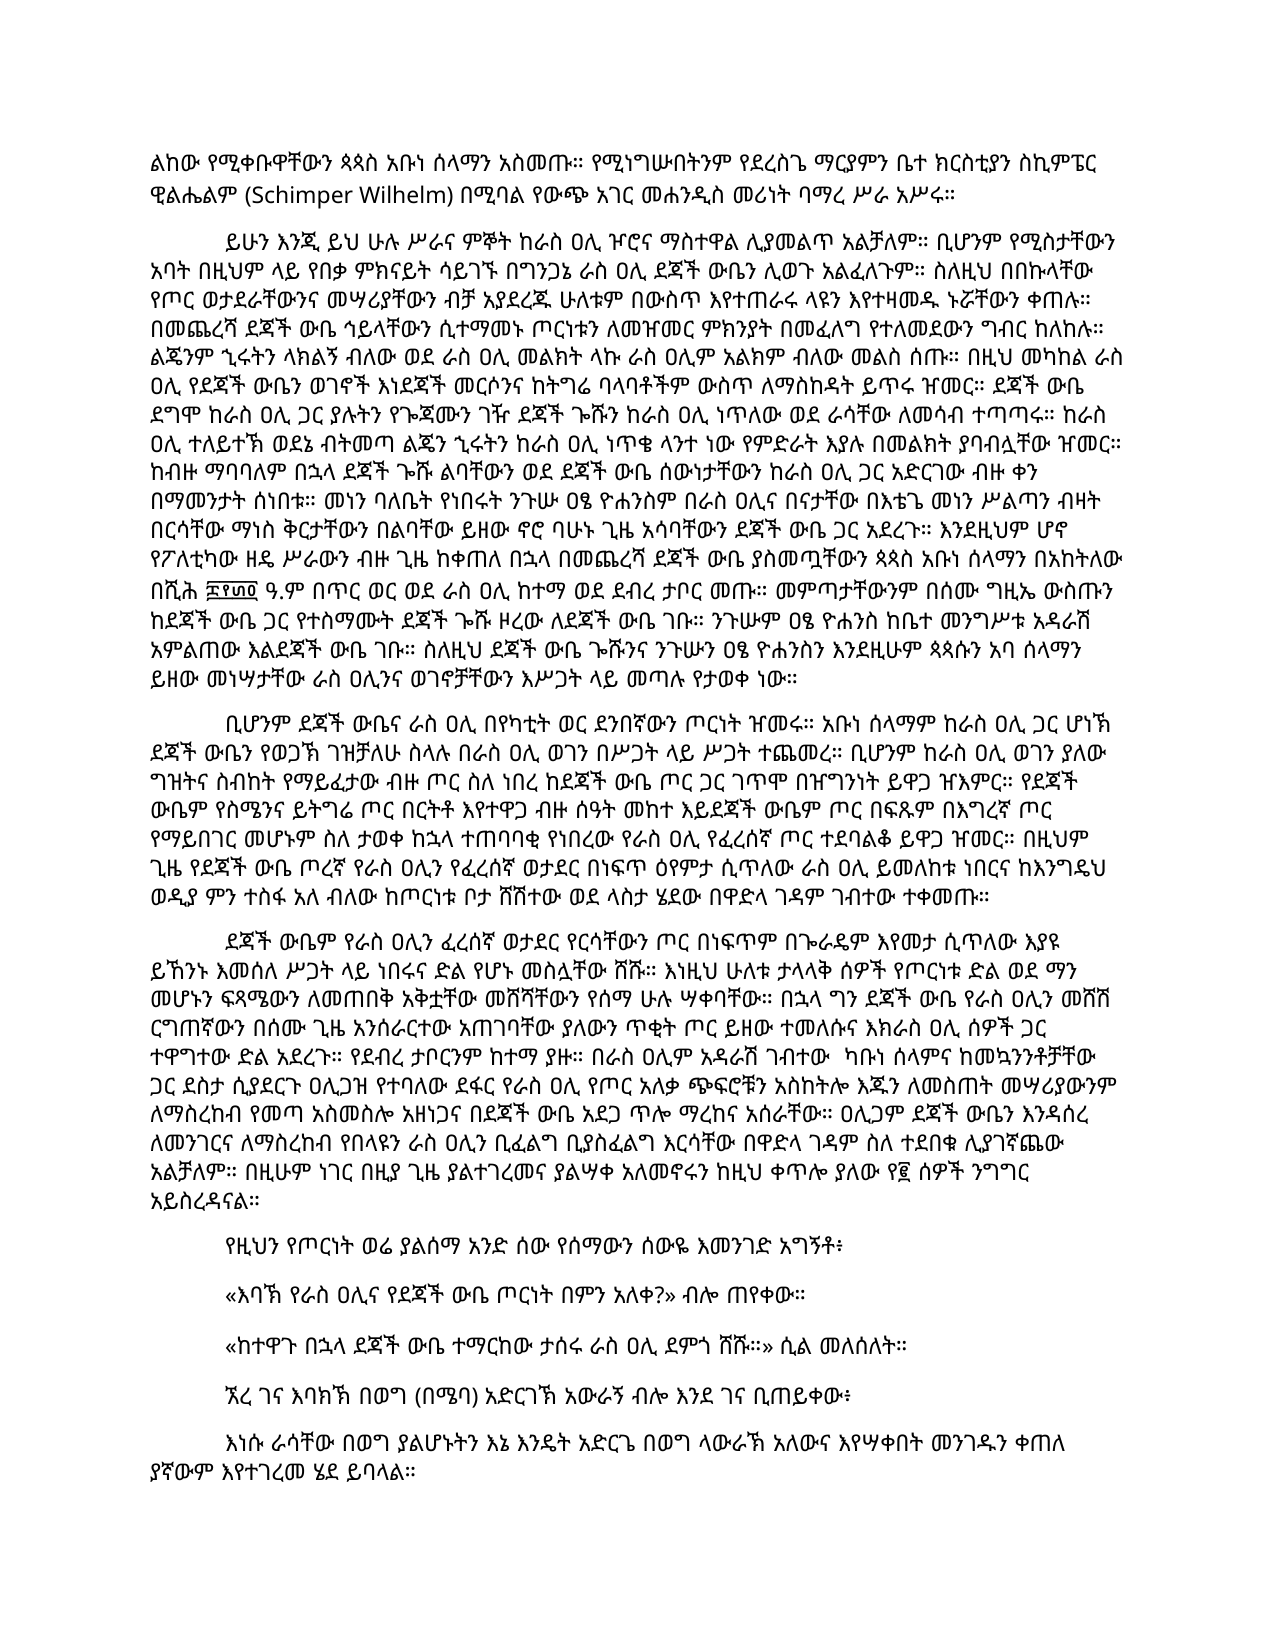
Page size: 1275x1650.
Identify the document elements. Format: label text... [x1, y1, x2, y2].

text ደጃች ውቤም የራስ ዐሊን ፈረሰኛ ወታደር የርሳቸውን ጦር በነፍጥም በጐራዴም እየመታ ሲጥለው እያዩ ይኸንኑ እመሰለ ሥጋት ላይ ነበሩና ድል የሆኑ መስሏቸው ሸሹ። እነዚህ ሁለቱ ታላላቅ ሰዎች የጦርነቱ ድል ወደ ማን መሆኑን ፍጻሜውን ለመጠበቅ አቅቷቸው መሸሻቸውን የሰማ ሁሉ ሣቀባቸው። በኋላ ግን ደጃች ውቤ የራስ ዐሊን መሸሽ ርግጠኛውን በሰሙ ጊዜ አንሰራርተው አጠገባቸው ያለውን ጥቂት ጦር ይዘው ተመለሱና እክራስ ዐሊ ሰዎች ጋር ተዋግተው ድል አደረጉ። የደብረ ታቦርንም ከተማ ያዙ። በራስ ዐሊም አዳራሽ ገብተው ካቡነ ሰላምና ከመኳንንቶቻቸው ጋር ደስታ ሲያደርጉ ዐሊጋዝ የተባለው ደፋር የራስ ዐሊ የጦር አለቃ ጭፍሮቹን አስከትሎ እጁን ለመስጠት መሣሪያውንም ለማስረከብ የመጣ አስመስሎ አዘነጋና በደጃች ውቤ አደጋ ጥሎ ማረከና አሰራቸው። ዐሊጋም ደጃች ውቤን እንዳሰረ ለመንገርና ለማስረከብ የበላዩን ራስ ዐሊን ቢፈልግ ቢያስፈልግ እርሳቸው በዋድላ ገዳም ስለ ተደበቁ ሊያገኛጨው አልቻለም። በዚሁም ነገር በዚያ ጊዜ ያልተገረመና ያልሣቀ አለመኖሩን ከዚህ ቀጥሎ ያለው የ፪ ሰዎች ንግግር አይስረዳናል። [150, 929, 1125, 1214]
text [150, 150, 1125, 210]
text «እባኽ የራስ ዐሊና የደጃች ውቤ ጦርነት በምን አለቀ?» ብሎ ጠየቀው። [150, 1279, 1125, 1310]
text ኧረ ገና እባክኽ በወግ (በሜባ) አድርገኽ አውራኝ ብሎ እንደ ገና ቢጠይቀው፥ [150, 1380, 1125, 1411]
text ቢሆንም ደጃች ውቤና ራስ ዐሊ በየካቲት ወር ደንበኛውን ጦርነት ዠመሩ። አቡነ ሰላማም ከራስ ዐሊ ጋር ሆነኽ ደጃች ውቤን የወጋኽ ገዝቻለሁ ስላሉ በራስ ዐሊ ወገን በሥጋት ላይ ሥጋት ተጨመረ። ቢሆንም ከራስ ዐሊ ወገን ያለው ግዝትና ስብከት የማይፈታው ብዙ ጦር ስለ ነበረ ከደጃች ውቤ ጦር ጋር ገጥሞ በዠግንነት ይዋጋ ዠእምር። የደጃች ውቤም የስሜንና ይትግሬ ጦር በርትቶ እየተዋጋ ብዙ ሰዓት መከተ እይደጃች ውቤም ጦር በፍጹም በእግረኛ ጦር የማይበገር መሆኑም ስለ ታወቀ ከኋላ ተጠባባቂ የነበረው የራስ ዐሊ የፈረሰኛ ጦር ተደባልቆ ይዋጋ ዠመር። በዚህም ጊዜ የደጃች ውቤ ጦረኛ የራስ ዐሊን የፈረሰኛ ወታደር በነፍጥ ዕየምታ ሲጥለው ራስ ዐሊ ይመለከቱ ነበርና ከእንግዴህ ወዲያ ምን ተስፋ አለ ብለው ከጦርነቱ ቦታ ሸሽተው ወደ ላስታ ሄደው በዋድላ ገዳም ገብተው ተቀመጡ። [150, 711, 1125, 910]
text የዚህን የጦርነት ወሬ ያልሰማ አንድ ሰው የሰማውን ሰውዬ እመንገድ አግኝቶ፥ [150, 1233, 1125, 1260]
text «ከተዋጉ በኋላ ደጃች ውቤ ተማርከው ታሰሩ ራስ ዐሊ ደምጎ ሸሹ።» ሲል መለሰለት። [150, 1329, 1125, 1361]
text እነሱ ራሳቸው በወግ ያልሆኑትን እኔ እንዴት አድርጌ በወግ ላውራኽ አለውና እየሣቀበት መንገዱን ቀጠለ ያኛውም እየተገረመ ሄደ ይባላል። [150, 1430, 1125, 1486]
text ይሁን እንጂ ይህ ሁሉ ሥራና ምኞት ከራስ ዐሊ ዦሮና ማስተዋል ሊያመልጥ አልቻለም። ቢሆንም የሚስታቸውን አባት በዚህም ላይ የበቃ ምክናይት ሳይገኙ በግንጋኔ ራስ ዐሊ ደጃች ውቤን ሊወጉ አልፈለጉም። ስለዚህ በበኩላቸው የጦር ወታደራቸውንና መሣሪያቸውን ብቻ አያደረጁ ሁለቱም በውስጥ እየተጠራሩ ላዩን እየተዛመዱ ኑሯቸውን ቀጠሉ። በመጨረሻ ደጃች ውቤ ኅይላቸውን ሲተማመኑ ጦርነቱን ለመዠመር ምክንያት በመፈለግ የተለመደውን ግብር ከለከሉ። ልጄንም ኂሩትን ላክልኝ ብለው ወደ ራስ ዐሊ መልክት ላኩ ራስ ዐሊም አልክም ብለው መልስ ሰጡ። በዚህ መካከል ራስ ዐሊ የደጃች ውቤን ወገኖች እነደጃች መርሶንና ከትግሬ ባላባቶችም ውስጥ ለማስከዳት ይጥሩ ዠመር። ደጃች ውቤ ደግሞ ከራስ ዐሊ ጋር ያሉትን የጐጃሙን ገዥ ደጃች ጐሹን ከራስ ዐሊ ነጥለው ወደ ራሳቸው ለመሳብ ተጣጣሩ። ከራስ ዐሊ ተለይተኽ ወደኔ ብትመጣ ልጄን ኂሩትን ከራስ ዐሊ ነጥቄ ላንተ ነው የምድራት እያሉ በመልክት ያባብሏቸው ዠመር። ከብዙ ማባባለም በኋላ ደጃች ጐሹ ልባቸውን ወደ ደጃች ውቤ ሰውነታቸውን ከራስ ዐሊ ጋር አድርገው ብዙ ቀን በማመንታት ሰነበቱ። መነን ባለቤት የነበሩት ንጉሡ ዐፄ ዮሐንስም በራስ ዐሊና በናታቸው በእቴጌ መነን ሥልጣን ብዛት በርሳቸው ማነስ ቅርታቸውን በልባቸው ይዘው ኖሮ ባሁኑ ጊዜ አሳባቸውን ደጃች ውቤ ጋር አደረጉ። እንደዚህም ሆኖ የፖለቲካው ዘዴ ሥራውን ብዙ ጊዜ ከቀጠለ በኋላ በመጨረሻ ደጃች ውቤ ያስመጧቸውን ጳጳስ አቡነ ሰላማን በአከትለው በሺሕ ፰፻፴፬ ዓ.ም በጥር ወር ወደ ራስ ዐሊ ከተማ ወደ ደብረ ታቦር መጡ። መምጣታቸውንም በሰሙ ግዚኤ ውስጡን ከደጃች ውቤ ጋር የተስማሙት ደጃች ጐሹ ዞረው ለደጃች ውቤ ገቡ። ንጉሡም ዐፄ ዮሐንስ ከቤተ መንግሥቱ አዳራሽ አምልጠው እልደጃች ውቤ ገቡ። ስለዚህ ደጃች ውቤ ጐሹንና ንጉሡን ዐፄ ዮሐንስን እንደዚሁም ጳጳሱን አባ ሰላማን ይዘው መነሣታቸው ራስ ዐሊንና ወገኖቻቸውን እሥጋት ላይ መጣሉ የታወቀ ነው። [150, 229, 1125, 692]
